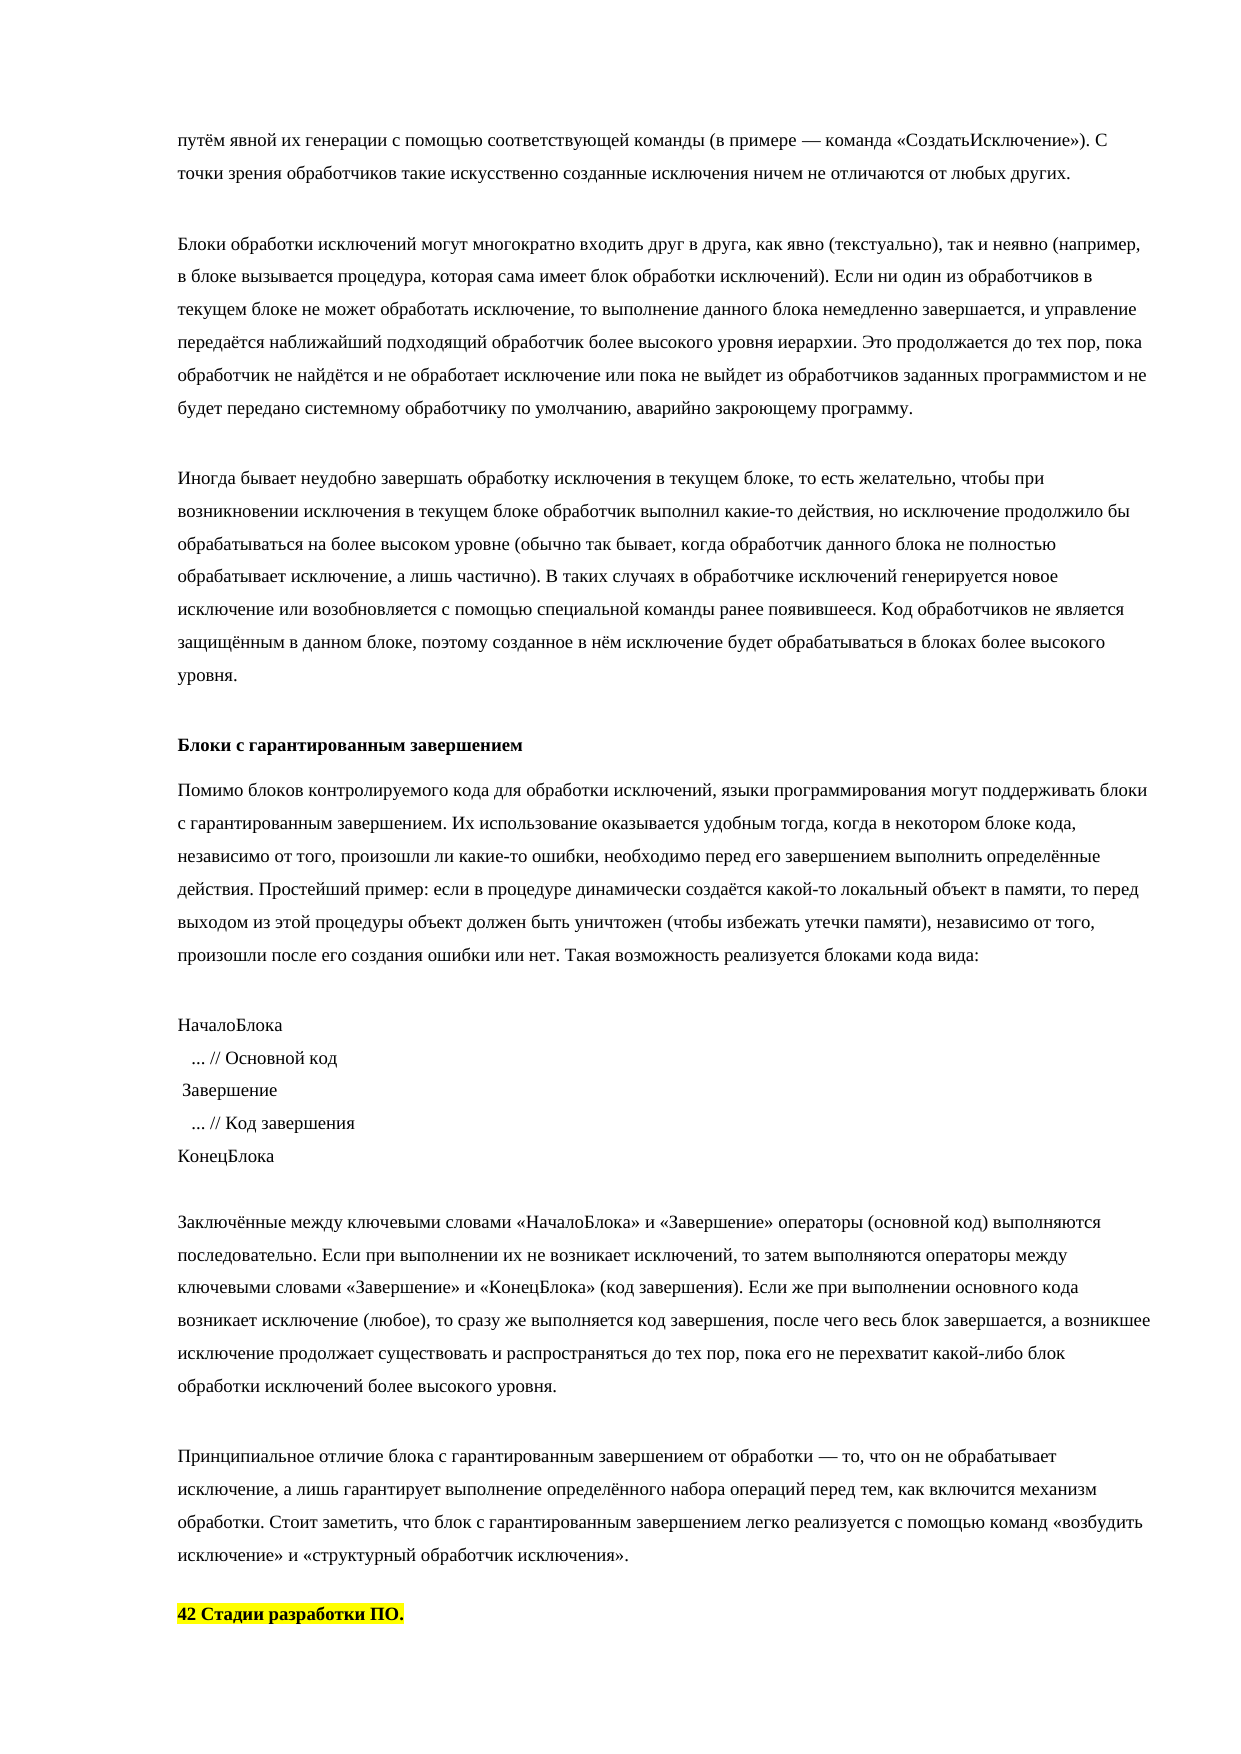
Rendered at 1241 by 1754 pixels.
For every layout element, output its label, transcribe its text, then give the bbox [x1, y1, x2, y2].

text 42 Стадии разработки ПО. [177, 1602, 1152, 1624]
text КонецБлока [177, 1134, 1152, 1167]
text ... // Основной код [177, 1035, 1152, 1068]
text Завершение [177, 1068, 1152, 1101]
text Иногда бывает неудобно завершать обработку исключения в текущем блоке, то есть желательно, чтобы при возникновении исключения в текущем блоке обработчик выполнил какие-то действия, но исключение продолжило бы обрабатываться на более высоком уровне (обычно так бывает, когда обработчик данного блока не полностью обрабатывает исключение, а лишь частично). В таких случаях в обработчике исключений генерируется новое исключение или возобновляется с помощью специальной команды ранее появившееся. Код обработчиков не является защищённым в данном блоке, поэтому созданное в нём исключение будет обрабатываться в блоках более высокого уровня. [177, 456, 1152, 685]
text Блоки обработки исключений могут многократно входить друг в друга, как явно (текстуально), так и неявно (например, в блоке вызывается процедура, которая сама имеет блок обработки исключений). Если ни один из обработчиков в текущем блоке не может обработать исключение, то выполнение данного блока немедленно завершается, и управление передаётся наближайший подходящий обработчик более высокого уровня иерархии. Это продолжается до тех пор, пока обработчик не найдётся и не обработает исключение или пока не выйдет из обработчиков заданных программистом и не будет передано системному обработчику по умолчанию, аварийно закроющему программу. [177, 221, 1152, 418]
text Заключённые между ключевыми словами «НачалоБлока» и «Завершение» операторы (основной код) выполняются последовательно. Если при выполнении их не возникает исключений, то затем выполняются операторы между ключевыми словами «Завершение» и «КонецБлока» (код завершения). Если же при выполнении основного кода возникает исключение (любое), то сразу же выполняется код завершения, после чего весь блок завершается, а возникшее исключение продолжает существовать и распространяться до тех пор, пока его не перехватит какой-либо блок обработки исключений более высокого уровня. [177, 1199, 1152, 1396]
text Помимо блоков контролируемого кода для обработки исключений, языки программирования могут поддерживать блоки с гарантированным завершением. Их использование оказывается удобным тогда, когда в некотором блоке кода, независимо от того, произошли ли какие-то ошибки, необходимо перед его завершением выполнить определённые действия. Простейший пример: если в процедуре динамически создаётся какой-то локальный объект в памяти, то перед выходом из этой процедуры объект должен быть уничтожен (чтобы избежать утечки памяти), независимо от того, произошли после его создания ошибки или нет. Такая возможность реализуется блоками кода вида: [177, 768, 1152, 965]
text Принципиальное отличие блока с гарантированным завершением от обработки — то, что он не обрабатывает исключение, а лишь гарантирует выполнение определённого набора операций перед тем, как включится механизм обработки. Стоит заметить, что блок с гарантированным завершением легко реализуется с помощью команд «возбудить исключение» и «структурный обработчик исключения». [177, 1434, 1152, 1565]
text НачалоБлока [177, 1002, 1152, 1035]
text ... // Код завершения [177, 1101, 1152, 1134]
subtitle Блоки с гарантированным завершением [177, 723, 1152, 756]
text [177, 118, 1152, 184]
